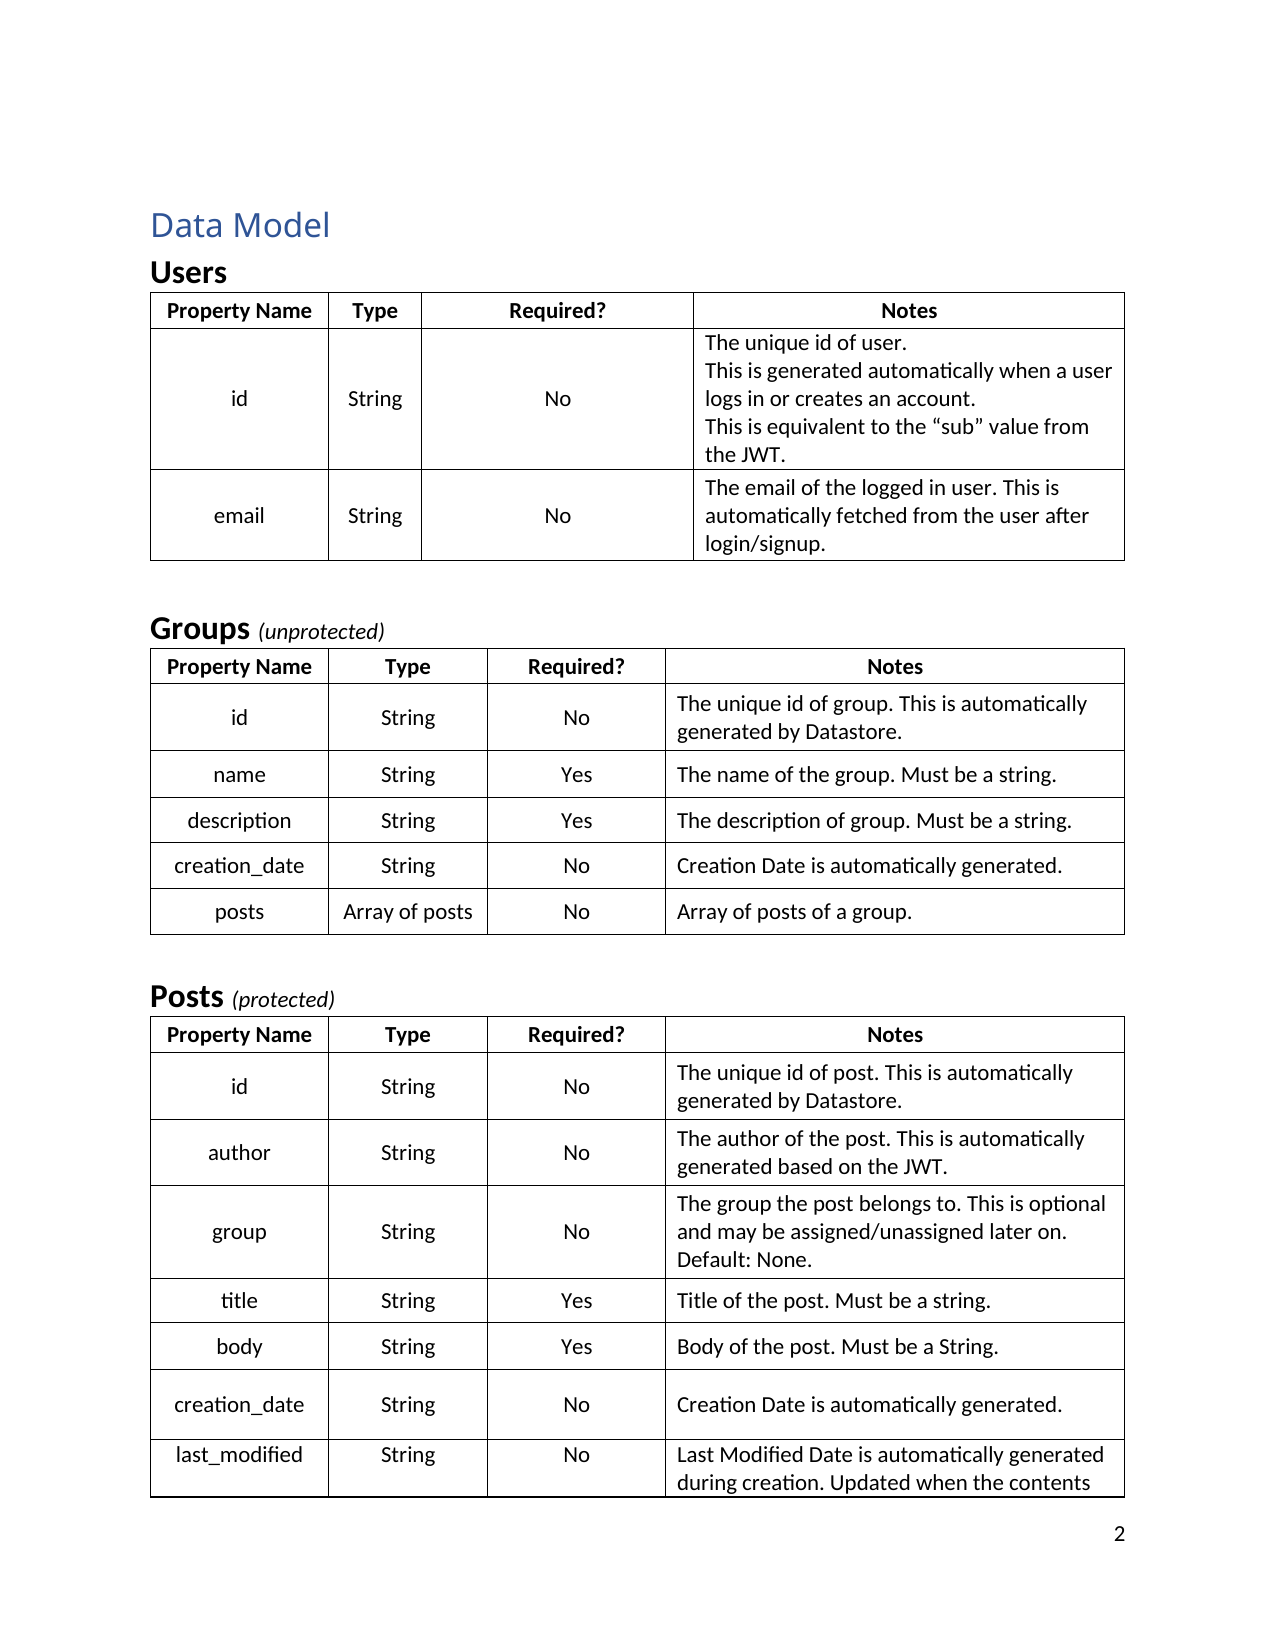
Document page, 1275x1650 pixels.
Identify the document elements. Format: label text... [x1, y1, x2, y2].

table_cell The unique id of group. This is automatically generated by Datastore. [666, 684, 1124, 750]
table_cell String [329, 1120, 487, 1185]
table_header Notes [666, 649, 1124, 683]
table_header Property Name [151, 293, 328, 327]
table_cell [666, 1440, 1124, 1496]
table_cell String [329, 1053, 487, 1119]
table_cell Yes [488, 1323, 665, 1369]
table_cell String [329, 1279, 487, 1322]
table_cell No [488, 889, 665, 934]
table_cell No [422, 470, 693, 560]
text Groups (unprotected) [150, 607, 1125, 647]
table_cell String [329, 1323, 487, 1369]
text Posts (protected) [150, 976, 1125, 1016]
text Users [150, 251, 1125, 292]
subtitle Data Model [150, 202, 1125, 248]
table_cell The email of the logged in user. This is automatically fetched from the user after login/signup. [694, 470, 1124, 560]
table_cell No [488, 843, 665, 888]
table_cell email [151, 470, 328, 560]
table_cell Title of the post. Must be a string. [666, 1279, 1124, 1322]
table_cell String [329, 329, 421, 468]
table_cell String [329, 798, 487, 842]
table_cell name [151, 751, 328, 797]
table_cell Yes [488, 1279, 665, 1322]
table_cell Creation Date is automatically generated. [666, 843, 1124, 888]
table_cell String [329, 1186, 487, 1277]
table_cell creation_date [151, 843, 328, 888]
table_cell String [329, 1370, 487, 1439]
table_cell String [329, 843, 487, 888]
table_cell body [151, 1323, 328, 1369]
table_cell description [151, 798, 328, 842]
table_cell No [488, 1053, 665, 1119]
table_cell title [151, 1279, 328, 1322]
table_header Required? [422, 293, 693, 327]
table_cell The name of the group. Must be a string. [666, 751, 1124, 797]
table_cell creation_date [151, 1370, 328, 1439]
table_cell Array of posts of a group. [666, 889, 1124, 934]
table_cell String [329, 751, 487, 797]
table_cell id [151, 684, 328, 750]
table_cell last_modified [151, 1440, 328, 1496]
table_cell Yes [488, 798, 665, 842]
table_cell id [151, 1053, 328, 1119]
table_cell posts [151, 889, 328, 934]
table_header Type [329, 1017, 487, 1052]
table_cell The unique id of user. This is generated automatically when a user logs in or creates an account. This is equivalent to the “sub” value from the JWT. [694, 329, 1124, 468]
table_cell No [488, 1440, 665, 1496]
table_cell No [488, 684, 665, 750]
table_header Type [329, 293, 421, 327]
table_cell group [151, 1186, 328, 1277]
table_cell Body of the post. Must be a String. [666, 1323, 1124, 1369]
table_cell The author of the post. This is automatically generated based on the JWT. [666, 1120, 1124, 1185]
table_cell No [422, 329, 693, 468]
table_header Notes [694, 293, 1124, 327]
table_cell The unique id of post. This is automatically generated by Datastore. [666, 1053, 1124, 1119]
table_cell Yes [488, 751, 665, 797]
table_cell String [329, 684, 487, 750]
table_header Required? [488, 1017, 665, 1052]
table_cell No [488, 1186, 665, 1277]
table_cell No [488, 1120, 665, 1185]
table_cell id [151, 329, 328, 468]
table_cell Creation Date is automatically generated. [666, 1370, 1124, 1439]
table_header Property Name [151, 649, 328, 683]
table_cell The group the post belongs to. This is optional and may be assigned/unassigned later on. Default: None. [666, 1186, 1124, 1277]
table_cell The description of group. Must be a string. [666, 798, 1124, 842]
table_cell Array of posts [329, 889, 487, 934]
table_cell String [329, 1440, 487, 1496]
table_header Property Name [151, 1017, 328, 1052]
table_cell String [329, 470, 421, 560]
table_header Notes [666, 1017, 1124, 1052]
table_cell author [151, 1120, 328, 1185]
table_header Required? [488, 649, 665, 683]
table_header Type [329, 649, 487, 683]
table_cell No [488, 1370, 665, 1439]
